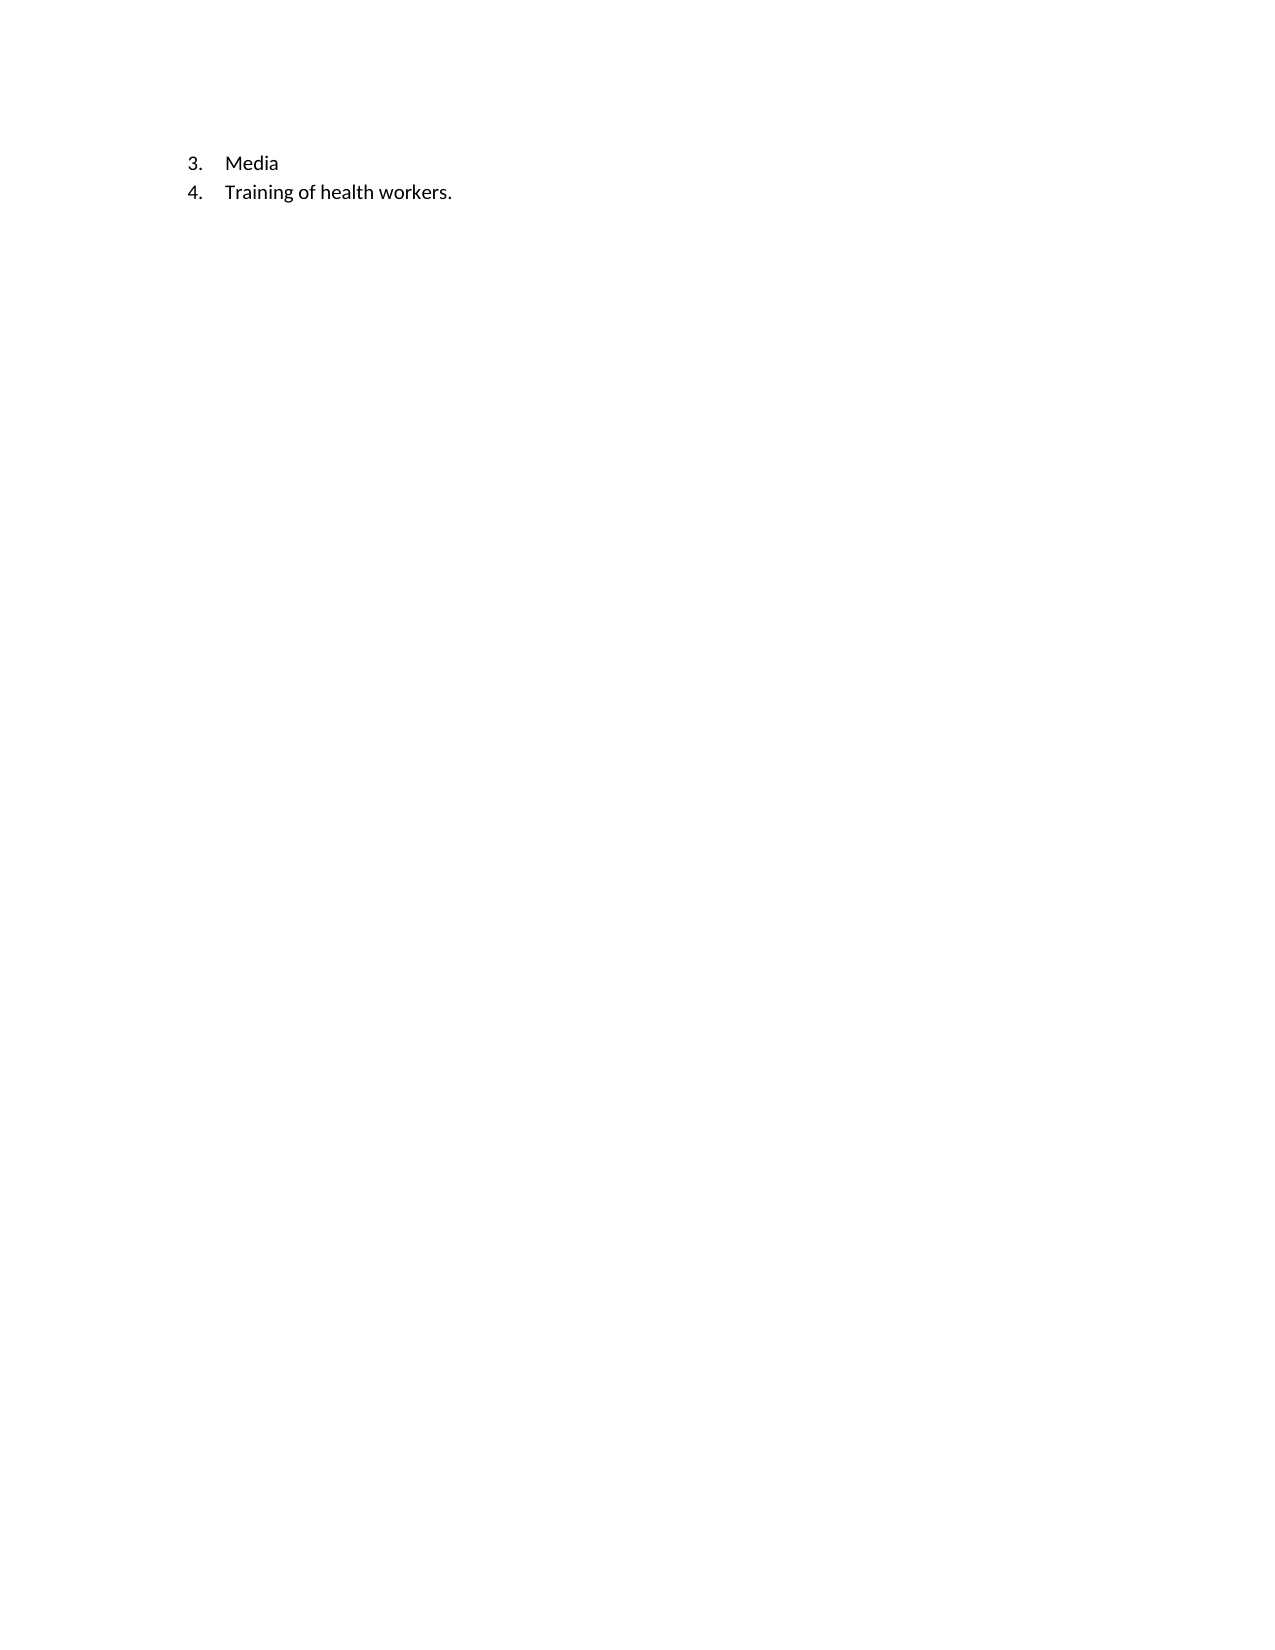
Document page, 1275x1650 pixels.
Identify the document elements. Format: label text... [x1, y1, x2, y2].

list Training of health workers. [187, 179, 1125, 204]
list Media [187, 150, 1125, 175]
